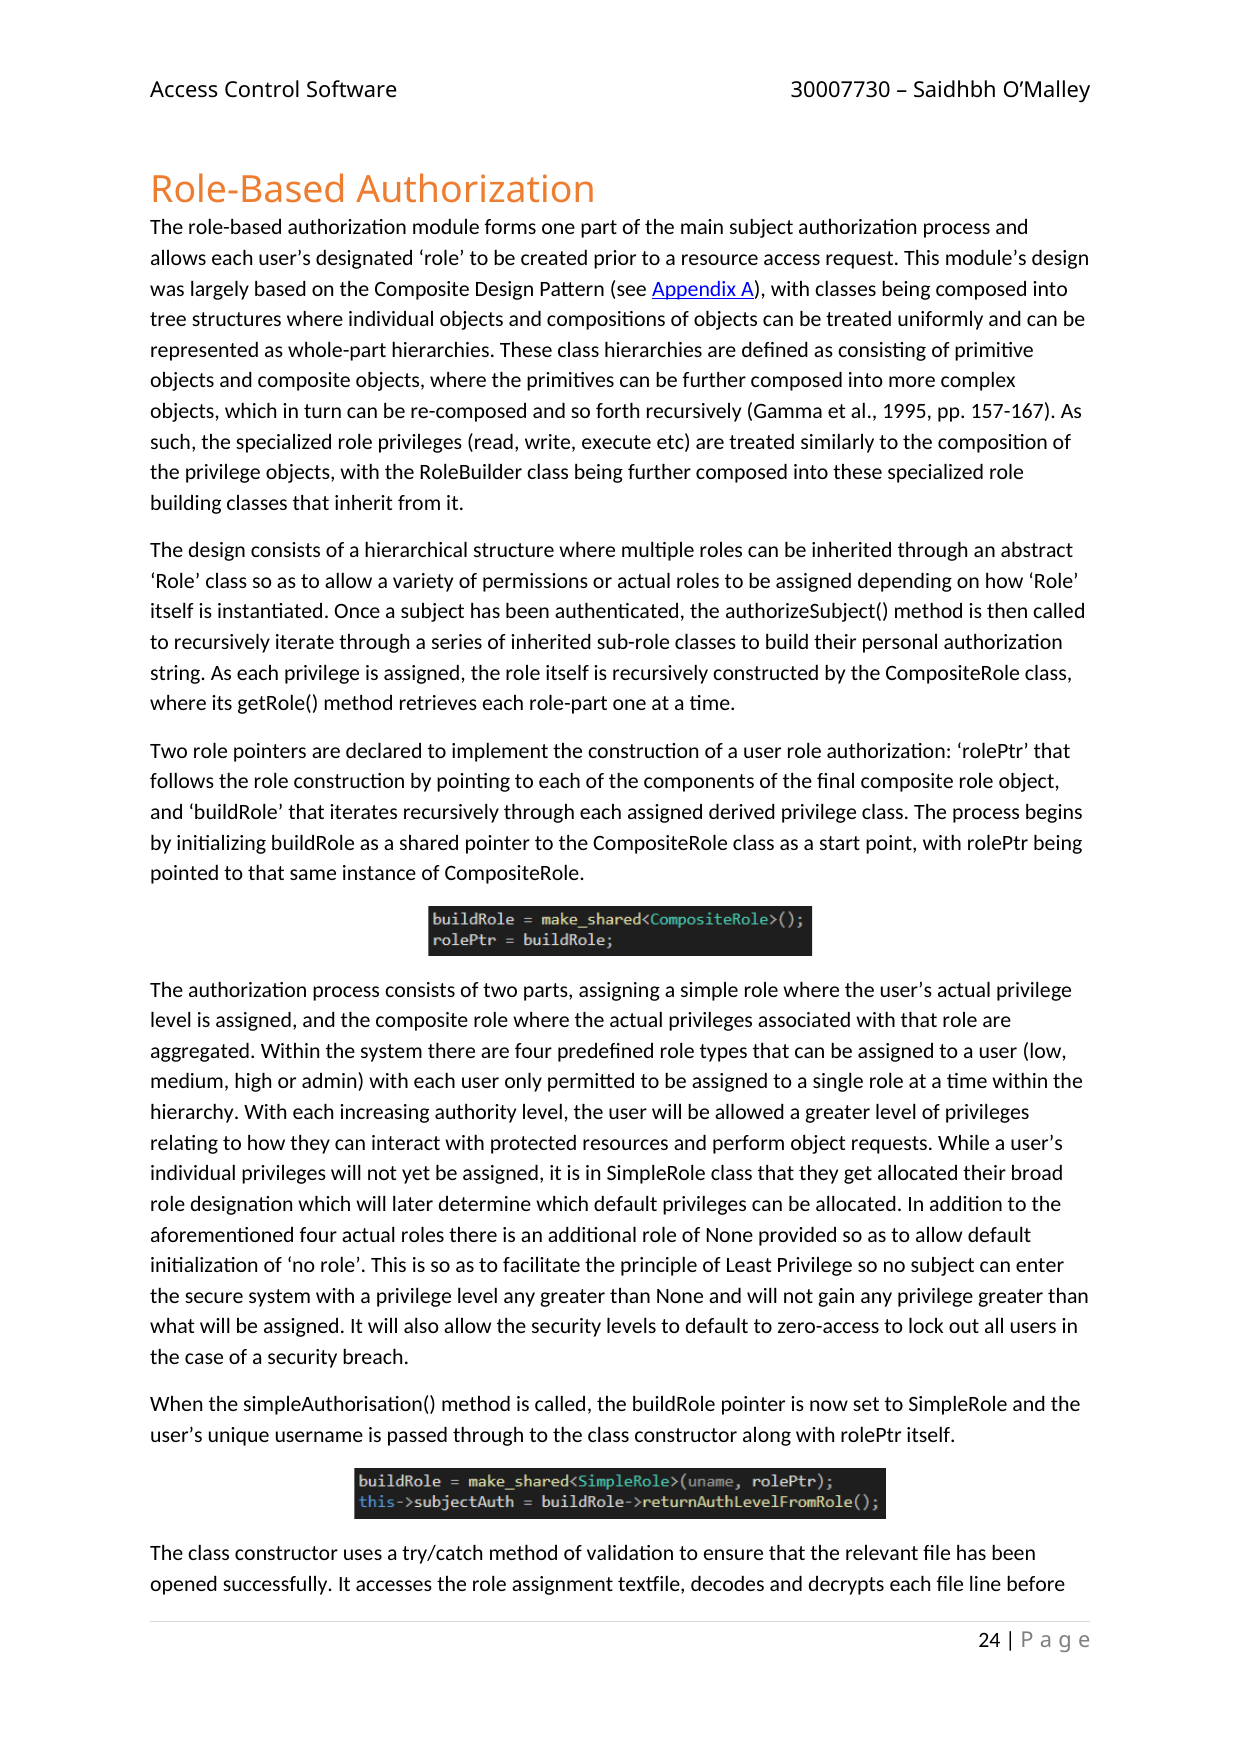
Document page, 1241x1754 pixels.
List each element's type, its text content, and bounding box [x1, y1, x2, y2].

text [150, 1539, 1090, 1596]
text The design consists of a hierarchical structure where multiple roles can be inherited through an abstract ‘Role’ class so as to allow a variety of permissions or actual roles to be assigned depending on how ‘Role’ itself is instantiated. Once a subject has been authenticated, the authorizeSubject() method is then called to recursively iterate through a series of inherited sub-role classes to build their personal authorization string. As each privilege is assigned, the role itself is recursively constructed by the CompositeRole class, where its getRole() method retrieves each role-part one at a time. [150, 536, 1090, 716]
text Two role pointers are declared to implement the construction of a user role authorization: ‘rolePtr’ that follows the role construction by pointing to each of the components of the final composite role object, and ‘buildRole’ that iterates recursively through each assigned derived privilege class. The process begins by initializing buildRole as a shared pointer to the CompositeRole class as a start point, with rolePtr being pointed to that same instance of CompositeRole. [150, 737, 1090, 886]
subtitle Role-Based Authorization [150, 162, 1090, 213]
text When the simpleAuthorisation() method is called, the buildRole pointer is now set to SimpleRole and the user’s unique username is passed through to the class constructor along with rolePtr itself. [150, 1391, 1090, 1448]
text The role-based authorization module forms one part of the main subject authorization process and allows each user’s designated ‘role’ to be created prior to a resource access request. This module’s design was largely based on the Composite Design Pattern (see Appendix A), with classes being composed into tree structures where individual objects and compositions of objects can be treated uniformly and can be represented as whole-part hierarchies. These class hierarchies are defined as consisting of primitive objects and composite objects, where the primitives can be further composed into more complex objects, which in turn can be re-composed and so forth recursively (Gamma et al., 1995, pp. 157-167). As such, the specialized role privileges (read, write, execute etc) are treated similarly to the composition of the privilege objects, with the RoleBuilder class being further composed into these specialized role building classes that inherit from it. [150, 213, 1090, 516]
picture [354, 1468, 886, 1519]
text The authorization process consists of two parts, assigning a simple role where the user’s actual privilege level is assigned, and the composite role where the actual privileges associated with that role are aggregated. Within the system there are four predefined role types that can be assigned to a user (low, medium, high or admin) with each user only permitted to be assigned to a single role at a time within the hierarchy. With each increasing authority level, the user will be allowed a greater level of privileges relating to how they can interact with protected resources and perform object requests. While a user’s individual privileges will not yet be assigned, it is in SimpleRole class that they get allocated their broad role designation which will later determine which default privileges can be allocated. In addition to the aforementioned four actual roles there is an additional role of None provided so as to allow default initialization of ‘no role’. This is so as to facilitate the principle of Least Privilege so no subject can enter the secure system with a privilege level any greater than None and will not gain any privilege greater than what will be assigned. It will also allow the security levels to default to zero-access to lock out all users in the case of a security breach. [150, 976, 1090, 1370]
picture [428, 906, 813, 956]
